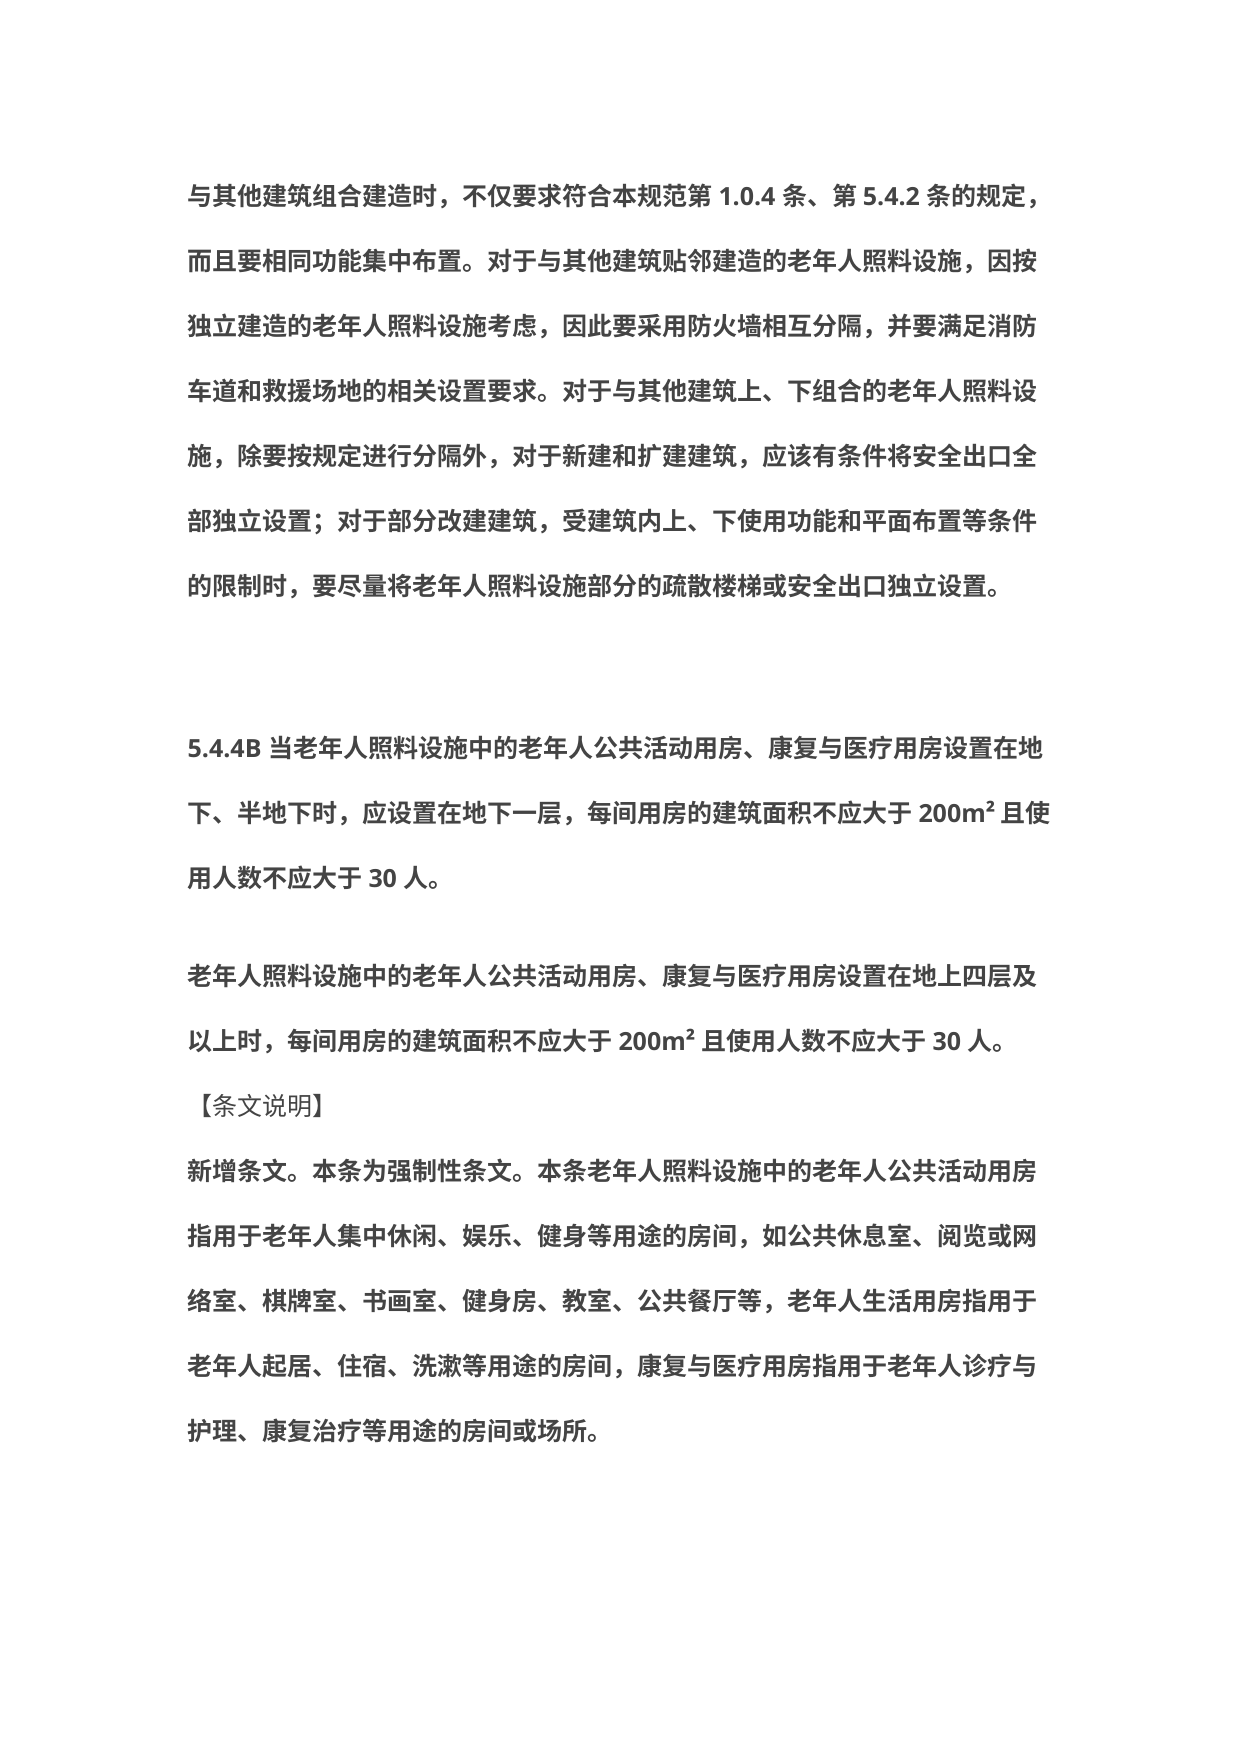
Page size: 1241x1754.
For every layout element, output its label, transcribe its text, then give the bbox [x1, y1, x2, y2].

text 新增条文。本条为强制性条文。本条老年人照料设施中的老年人公共活动用房指用于老年人集中休闲、娱乐、健身等用途的房间，如公共休息室、阅览或网络室、棋牌室、书画室、健身房、教室、公共餐厅等，老年人生活用房指用于老年人起居、住宿、洗漱等用途的房间，康复与医疗用房指用于老年人诊疗与护理、康复治疗等用途的房间或场所。 [187, 1137, 1053, 1462]
text 【条文说明】 [187, 1072, 1053, 1137]
text 老年人照料设施中的老年人公共活动用房、康复与医疗用房设置在地上四层及以上时，每间用房的建筑面积不应大于 200m² 且使用人数不应大于 30 人。 [187, 942, 1053, 1072]
text 5.4.4B 当老年人照料设施中的老年人公共活动用房、康复与医疗用房设置在地下、半地下时，应设置在地下一层，每间用房的建筑面积不应大于 200m²且使用人数不应大于 30 人。 [187, 714, 1053, 909]
text 与其他建筑组合建造时，不仅要求符合本规范第 1.0.4 条、第 5.4.2 条的规定，而且要相同功能集中布置。对于与其他建筑贴邻建造的老年人照料设施，因按独立建造的老年人照料设施考虑，因此要采用防火墙相互分隔，并要满足消防车道和救援场地的相关设置要求。对于与其他建筑上、下组合的老年人照料设施，除要按规定进行分隔外，对于新建和扩建建筑，应该有条件将安全出口全部独立设置；对于部分改建建筑，受建筑内上、下使用功能和平面布置等条件的限制时，要尽量将老年人照料设施部分的疏散楼梯或安全出口独立设置。 [187, 162, 1053, 617]
